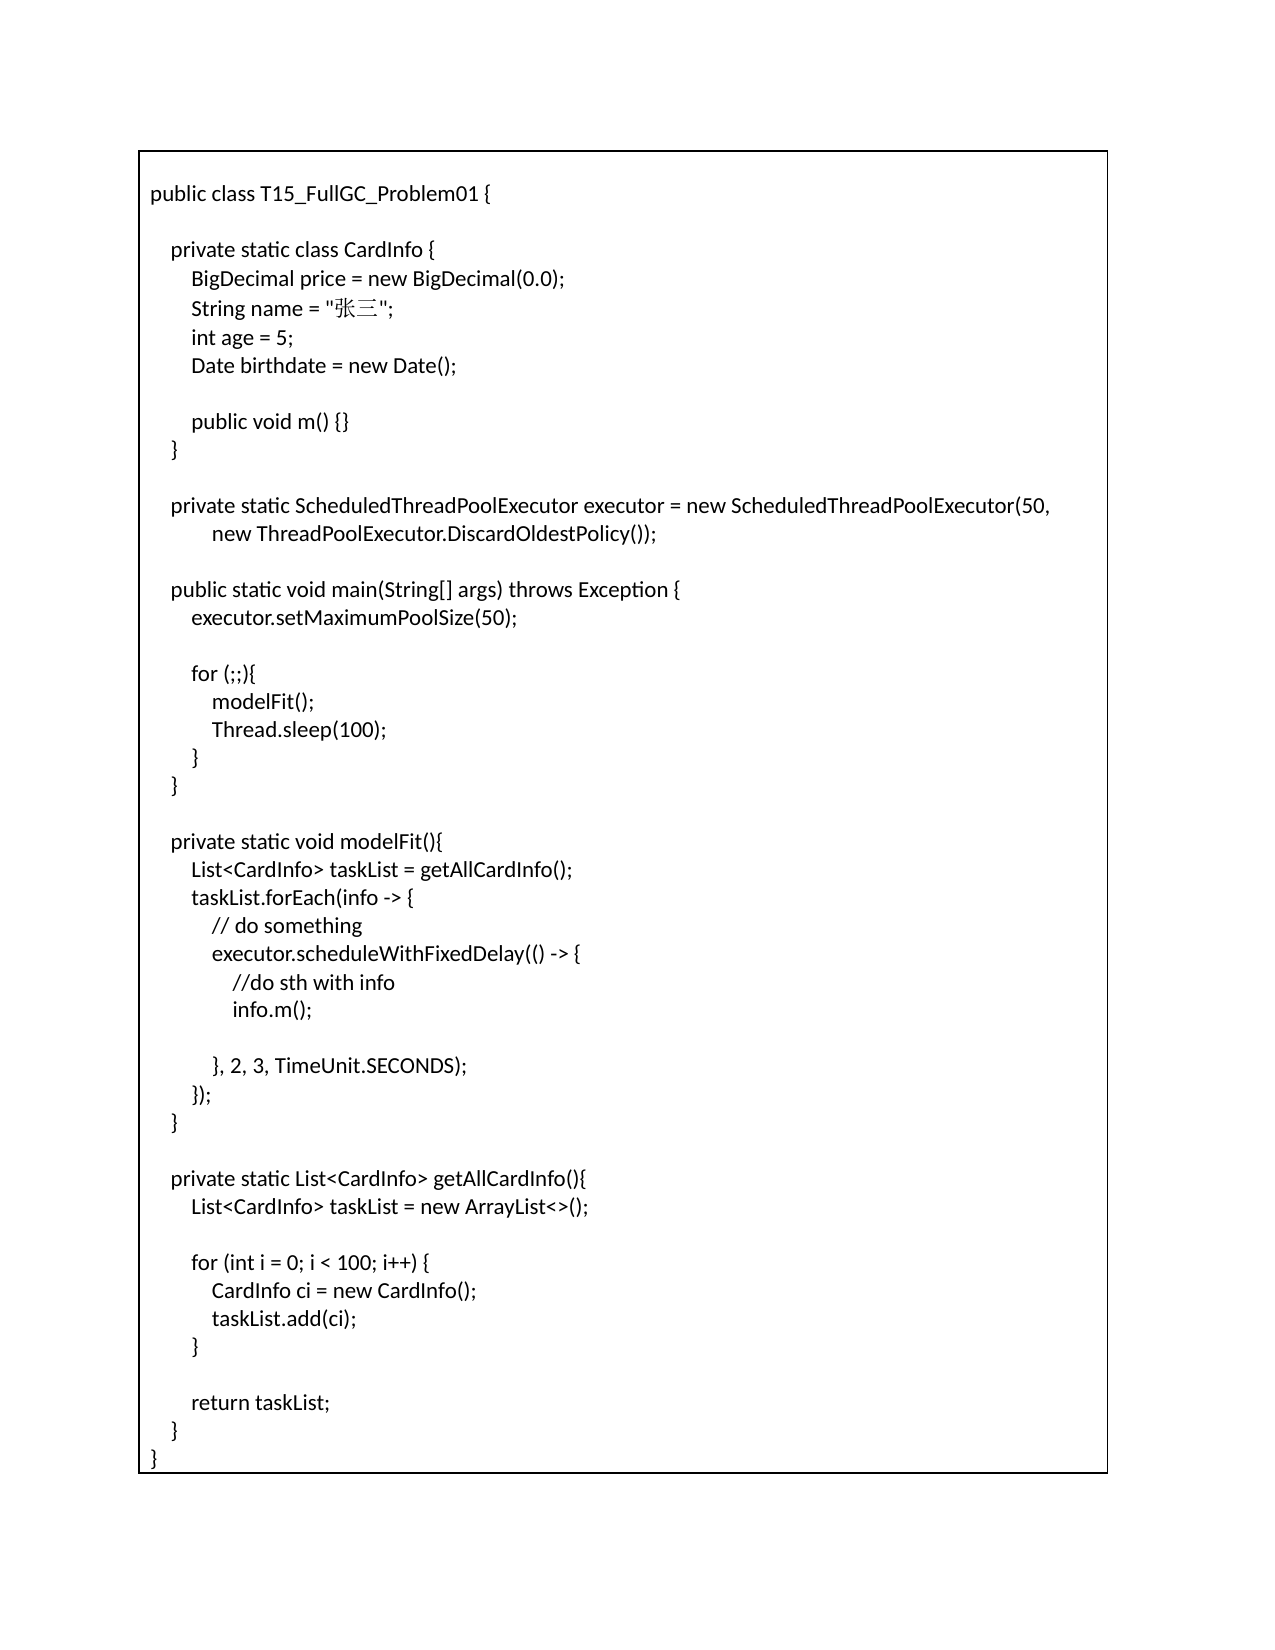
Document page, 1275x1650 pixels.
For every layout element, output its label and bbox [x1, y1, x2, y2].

table_header [140, 152, 1107, 1472]
